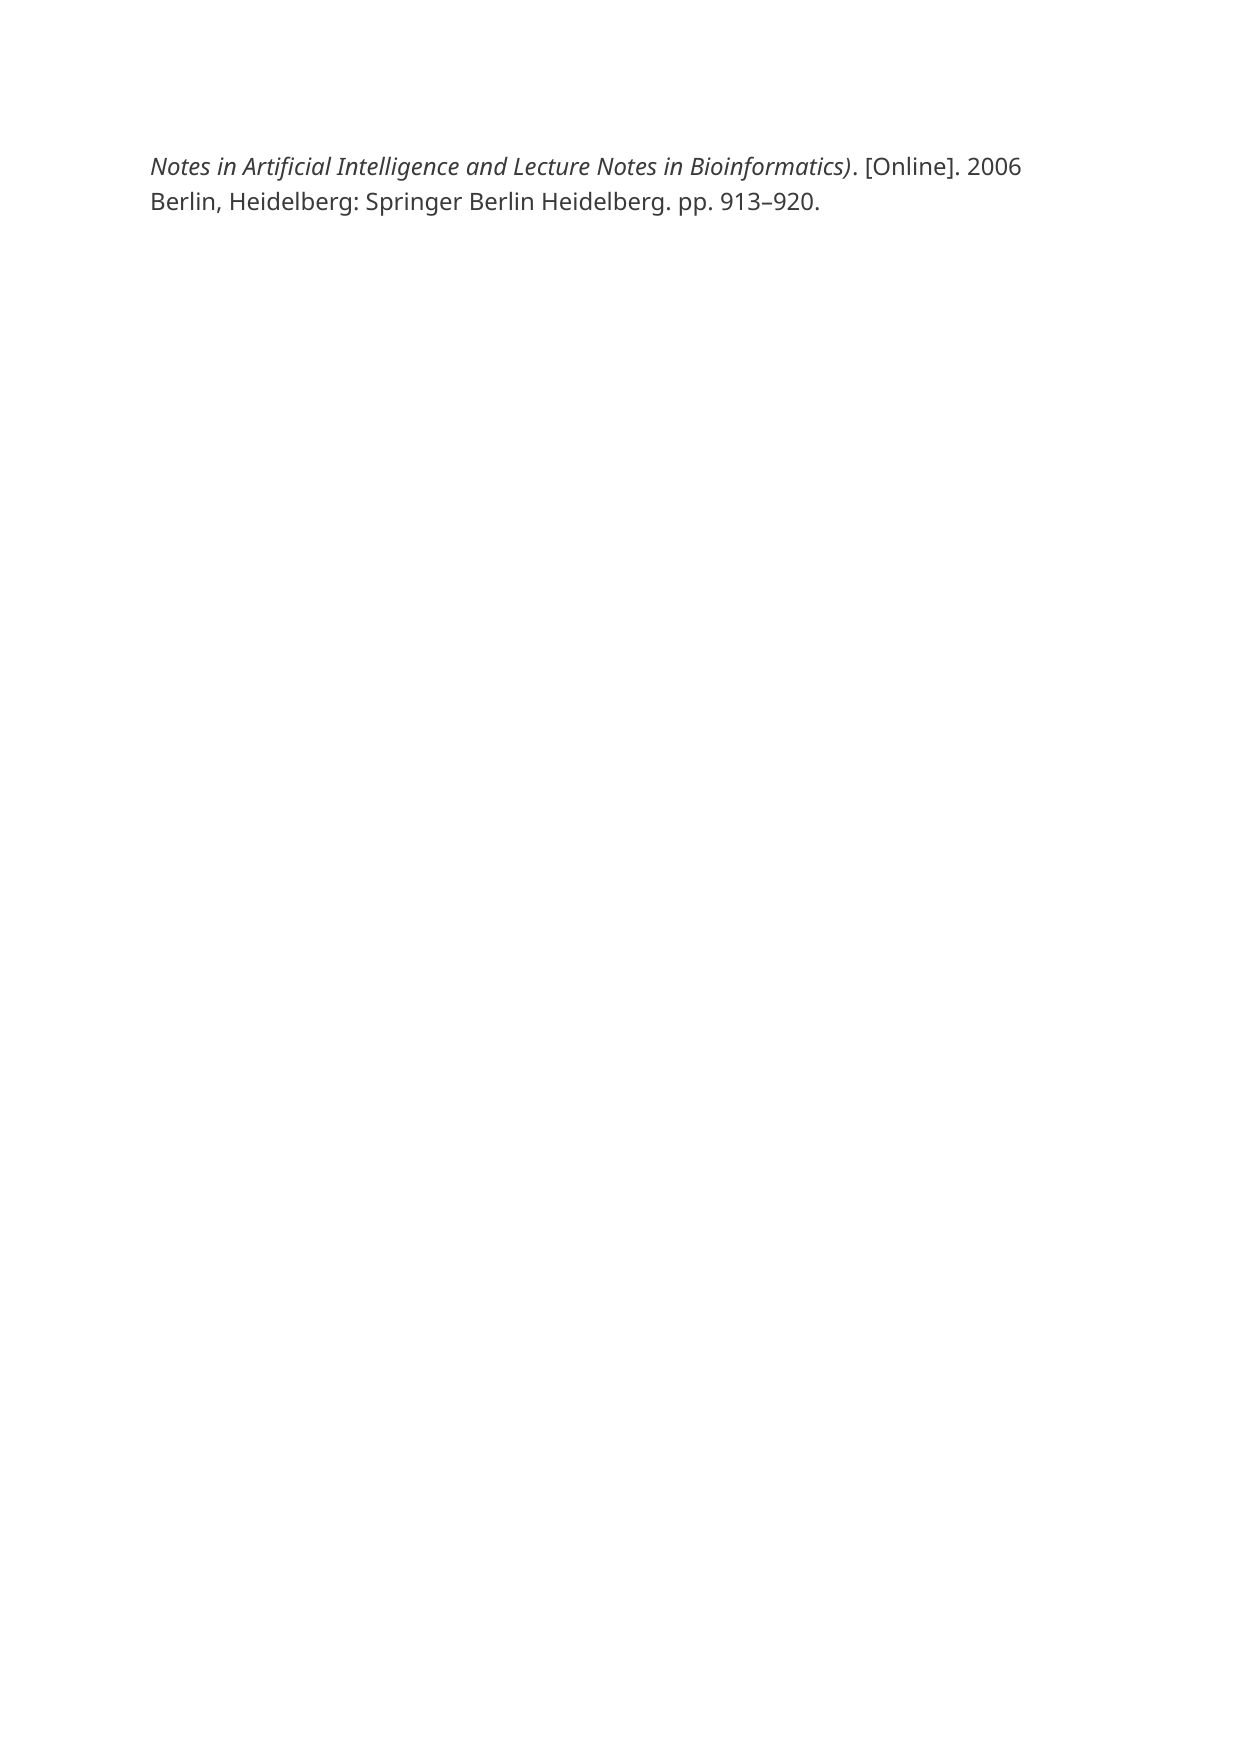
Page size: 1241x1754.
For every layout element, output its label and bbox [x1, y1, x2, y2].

text [150, 150, 1090, 218]
